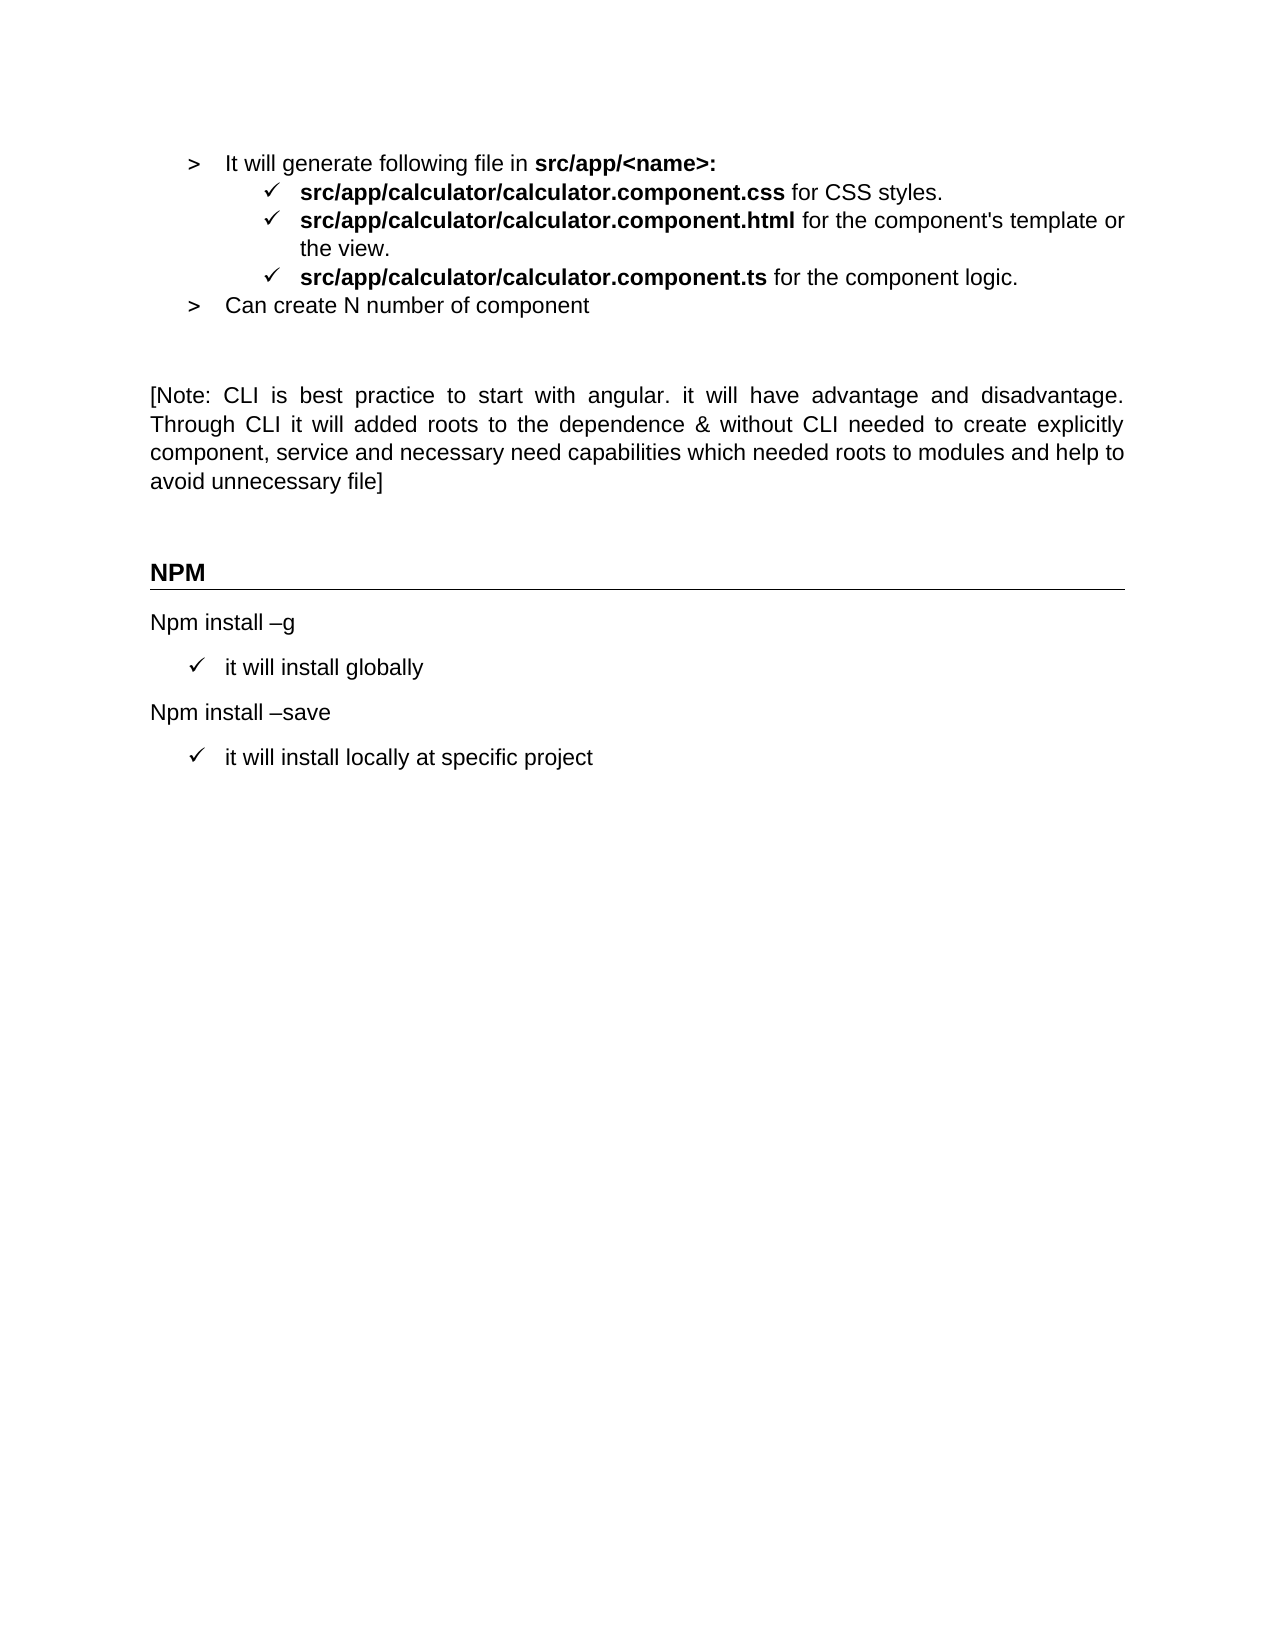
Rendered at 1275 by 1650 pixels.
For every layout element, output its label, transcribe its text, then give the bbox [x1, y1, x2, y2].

list It will generate following file in src/app/<name>: [187, 150, 1125, 176]
list src/app/calculator/calculator.component.html for the component's template or the view. [262, 207, 1125, 262]
list Can create N number of component [187, 292, 1125, 318]
list it will install locally at specific project [187, 744, 1125, 770]
list it will install globally [187, 654, 1125, 680]
text [Note: CLI is best practice to start with angular. it will have advantage and disadvantage. Through CLI it will added roots to the dependence & without CLI needed to create explicitly component, service and necessary need capabilities which needed roots to modules and help to avoid unnecessary file] [150, 382, 1125, 494]
list src/app/calculator/calculator.component.css for CSS styles. [262, 178, 1125, 205]
text Npm install –save [150, 699, 1125, 725]
list src/app/calculator/calculator.component.ts for the component logic. [262, 264, 1125, 290]
text Npm install –g [150, 609, 1125, 635]
text NPM [150, 558, 1125, 589]
